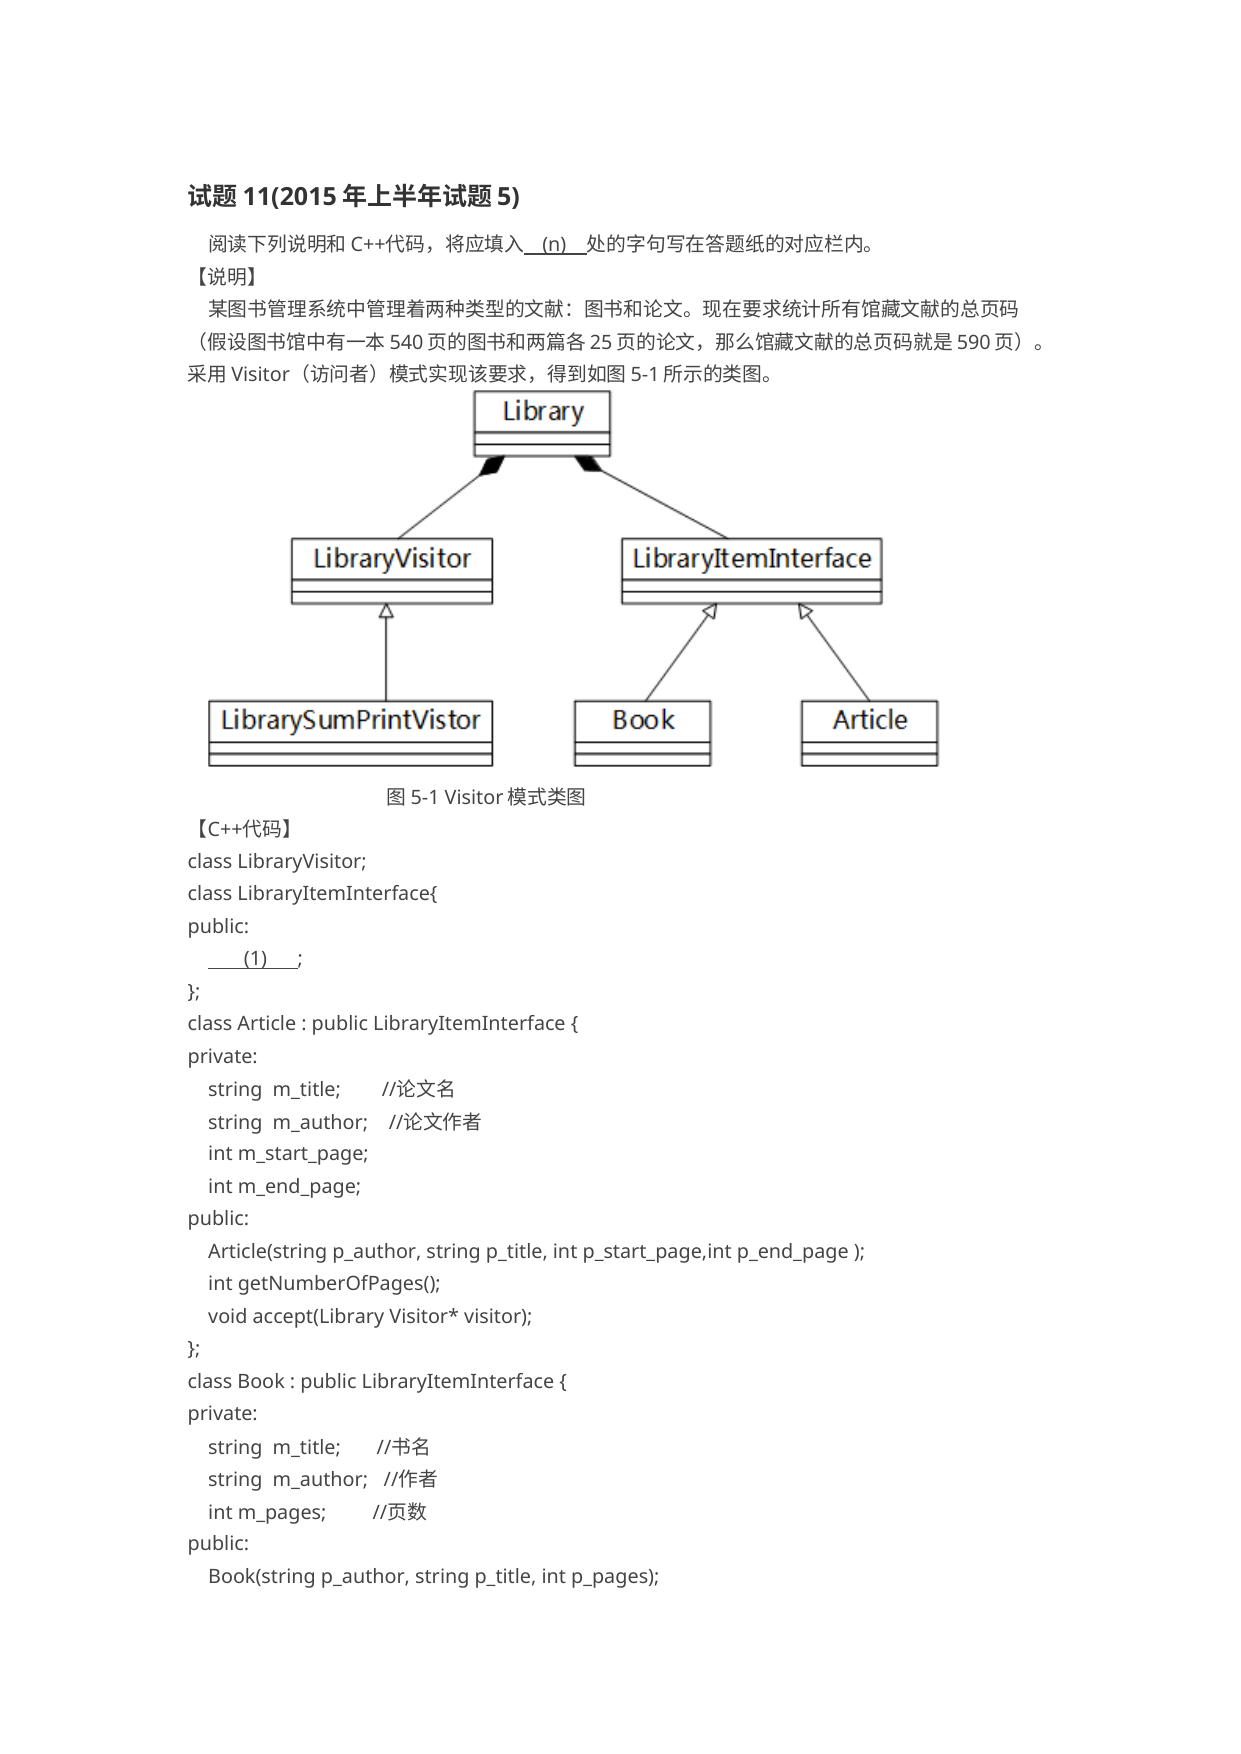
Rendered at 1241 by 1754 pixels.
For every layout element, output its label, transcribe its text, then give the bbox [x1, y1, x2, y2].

text class Book : public LibraryItemInterface { [187, 1364, 1053, 1397]
text string m_author; //论文作者 [187, 1104, 1053, 1137]
text int m_start_page; [187, 1137, 1053, 1169]
text int m_pages; //页数 [187, 1494, 1053, 1527]
text 【说明】 [187, 259, 1053, 292]
text void accept(Library Visitor* visitor); [187, 1299, 1053, 1332]
text public: [187, 1527, 1053, 1559]
text }; [187, 974, 1053, 1007]
subtitle 试题11(2015年上半年试题5) [187, 162, 1053, 227]
text 阅读下列说明和C++代码，将应填入 (n) 处的字句写在答题纸的对应栏内。 [187, 227, 1053, 259]
picture [207, 389, 941, 770]
text private: [187, 1397, 1053, 1429]
text string m_author; //作者 [187, 1462, 1053, 1494]
text public: [187, 909, 1053, 942]
text (1) ; [187, 942, 1053, 974]
text }; [187, 1332, 1053, 1364]
text class Article : public LibraryItemInterface { [187, 1007, 1053, 1039]
text Book(string p_author, string p_title, int p_pages); [187, 1559, 1053, 1592]
text 某图书管理系统中管理着两种类型的文献：图书和论文。现在要求统计所有馆藏文献的总页码（假设图书馆中有一本540页的图书和两篇各25页的论文，那么馆藏文献的总页码就是590页）。采用Visitor（访问者）模式实现该要求，得到如图5-1所示的类图。 [187, 292, 1053, 389]
text class LibraryItemInterface{ [187, 877, 1053, 909]
text private: [187, 1039, 1053, 1072]
text class LibraryVisitor; [187, 844, 1053, 877]
text public: [187, 1202, 1053, 1234]
text int m_end_page; [187, 1169, 1053, 1202]
text 【C++代码】 [187, 812, 1053, 844]
text string m_title; //书名 [187, 1429, 1053, 1462]
text int getNumberOfPages(); [187, 1267, 1053, 1299]
text Article(string p_author, string p_title, int p_start_page,int p_end_page ); [187, 1234, 1053, 1267]
text string m_title; //论文名 [187, 1072, 1053, 1104]
